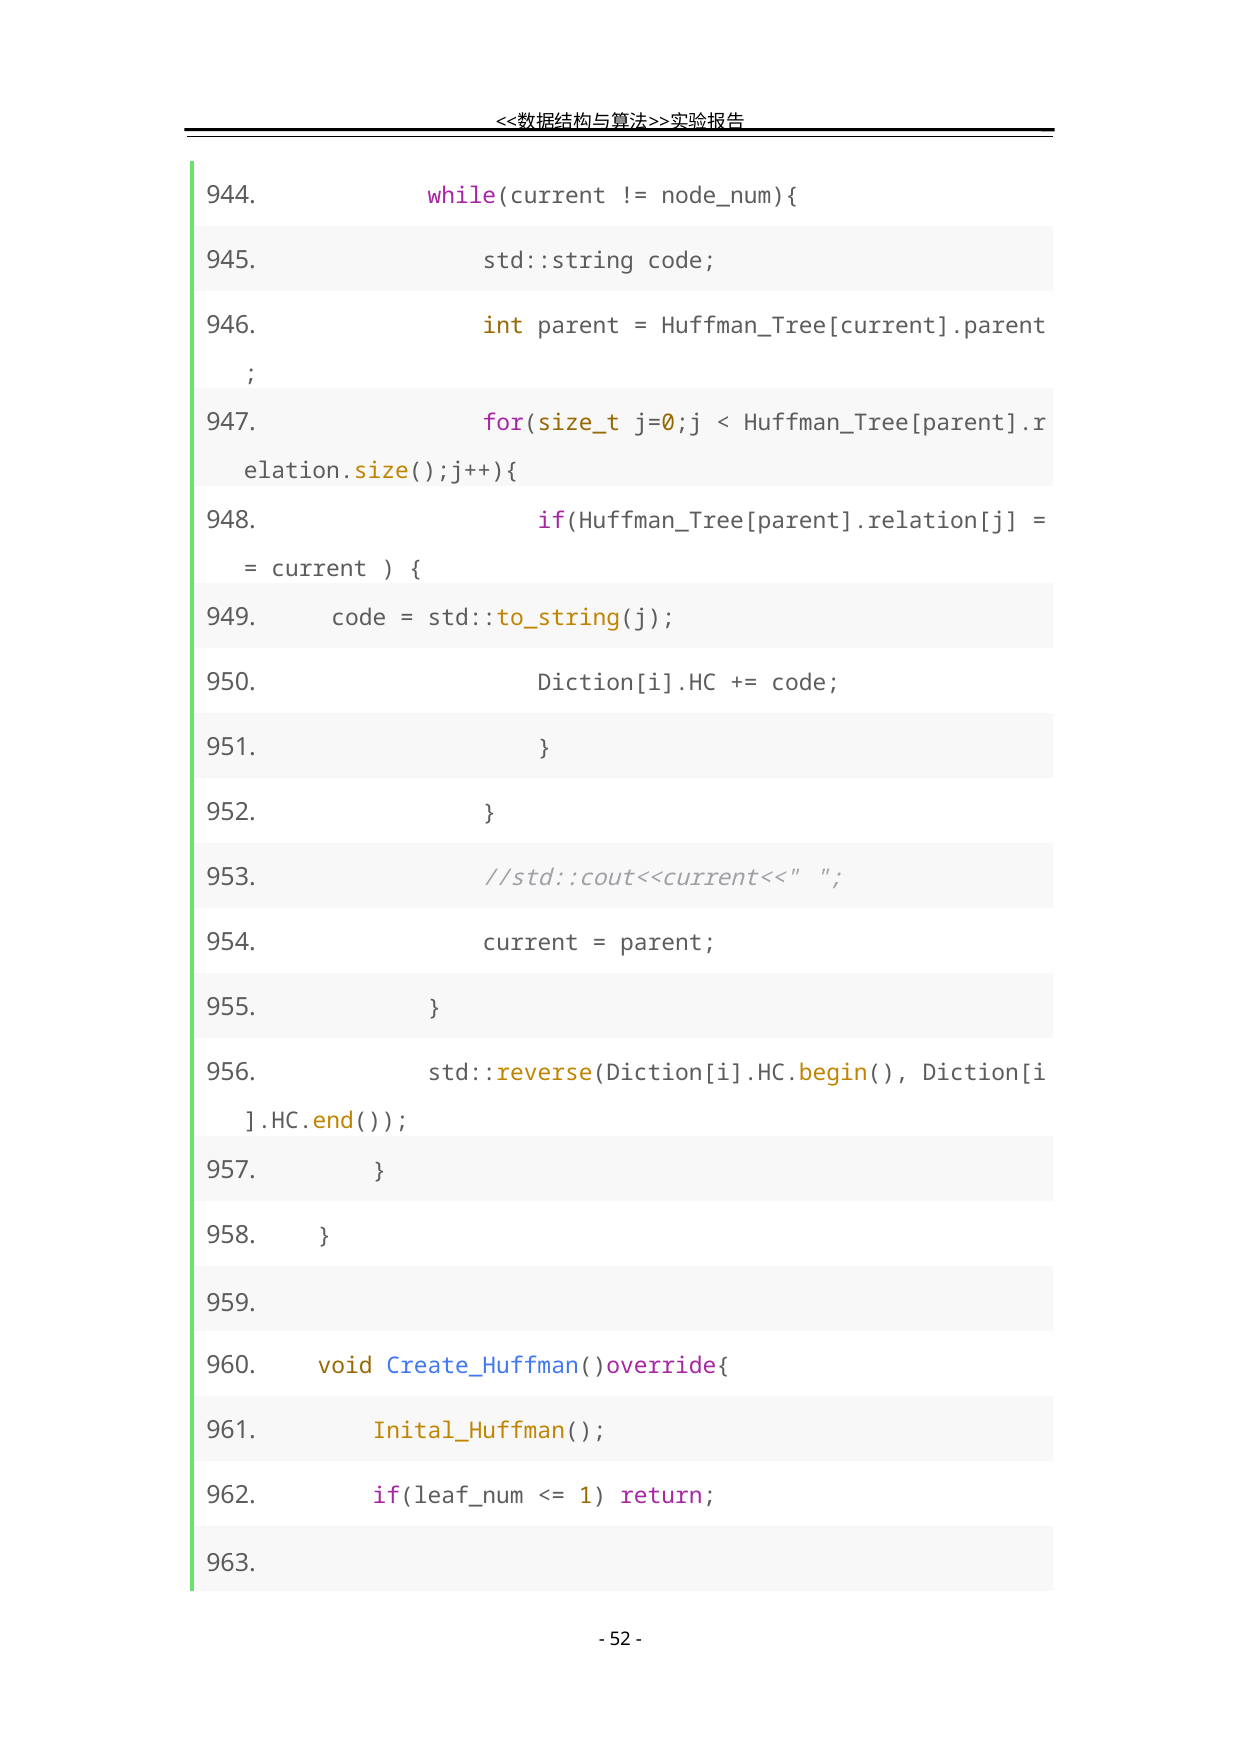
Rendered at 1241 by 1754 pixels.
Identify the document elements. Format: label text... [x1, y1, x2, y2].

list } [194, 1136, 1053, 1201]
list std::reverse(Diction[i].HC.begin(), Diction[i].HC.end()); [194, 1038, 1053, 1136]
list } [194, 1201, 1053, 1266]
list } [194, 713, 1053, 778]
list while(current != node_num){ [194, 161, 1053, 226]
list code = std::to_string(j); [195, 583, 1053, 648]
list //std::cout<<current<<" "; [194, 843, 1053, 908]
list std::string code; [194, 226, 1053, 291]
list } [194, 778, 1053, 843]
list if(leaf_num <= 1) return; [194, 1461, 1053, 1526]
list } [194, 973, 1053, 1038]
list if(Huffman_Tree[parent].relation[j] == current ) { [194, 486, 1053, 583]
list void Create_Huffman()override{ [194, 1331, 1053, 1396]
list Inital_Huffman(); [194, 1396, 1053, 1461]
list for(size_t j=0;j < Huffman_Tree[parent].relation.size();j++){ [194, 388, 1053, 486]
list int parent = Huffman_Tree[current].parent; [194, 291, 1053, 388]
list Diction[i].HC += code; [194, 648, 1053, 713]
list current = parent; [194, 908, 1053, 973]
